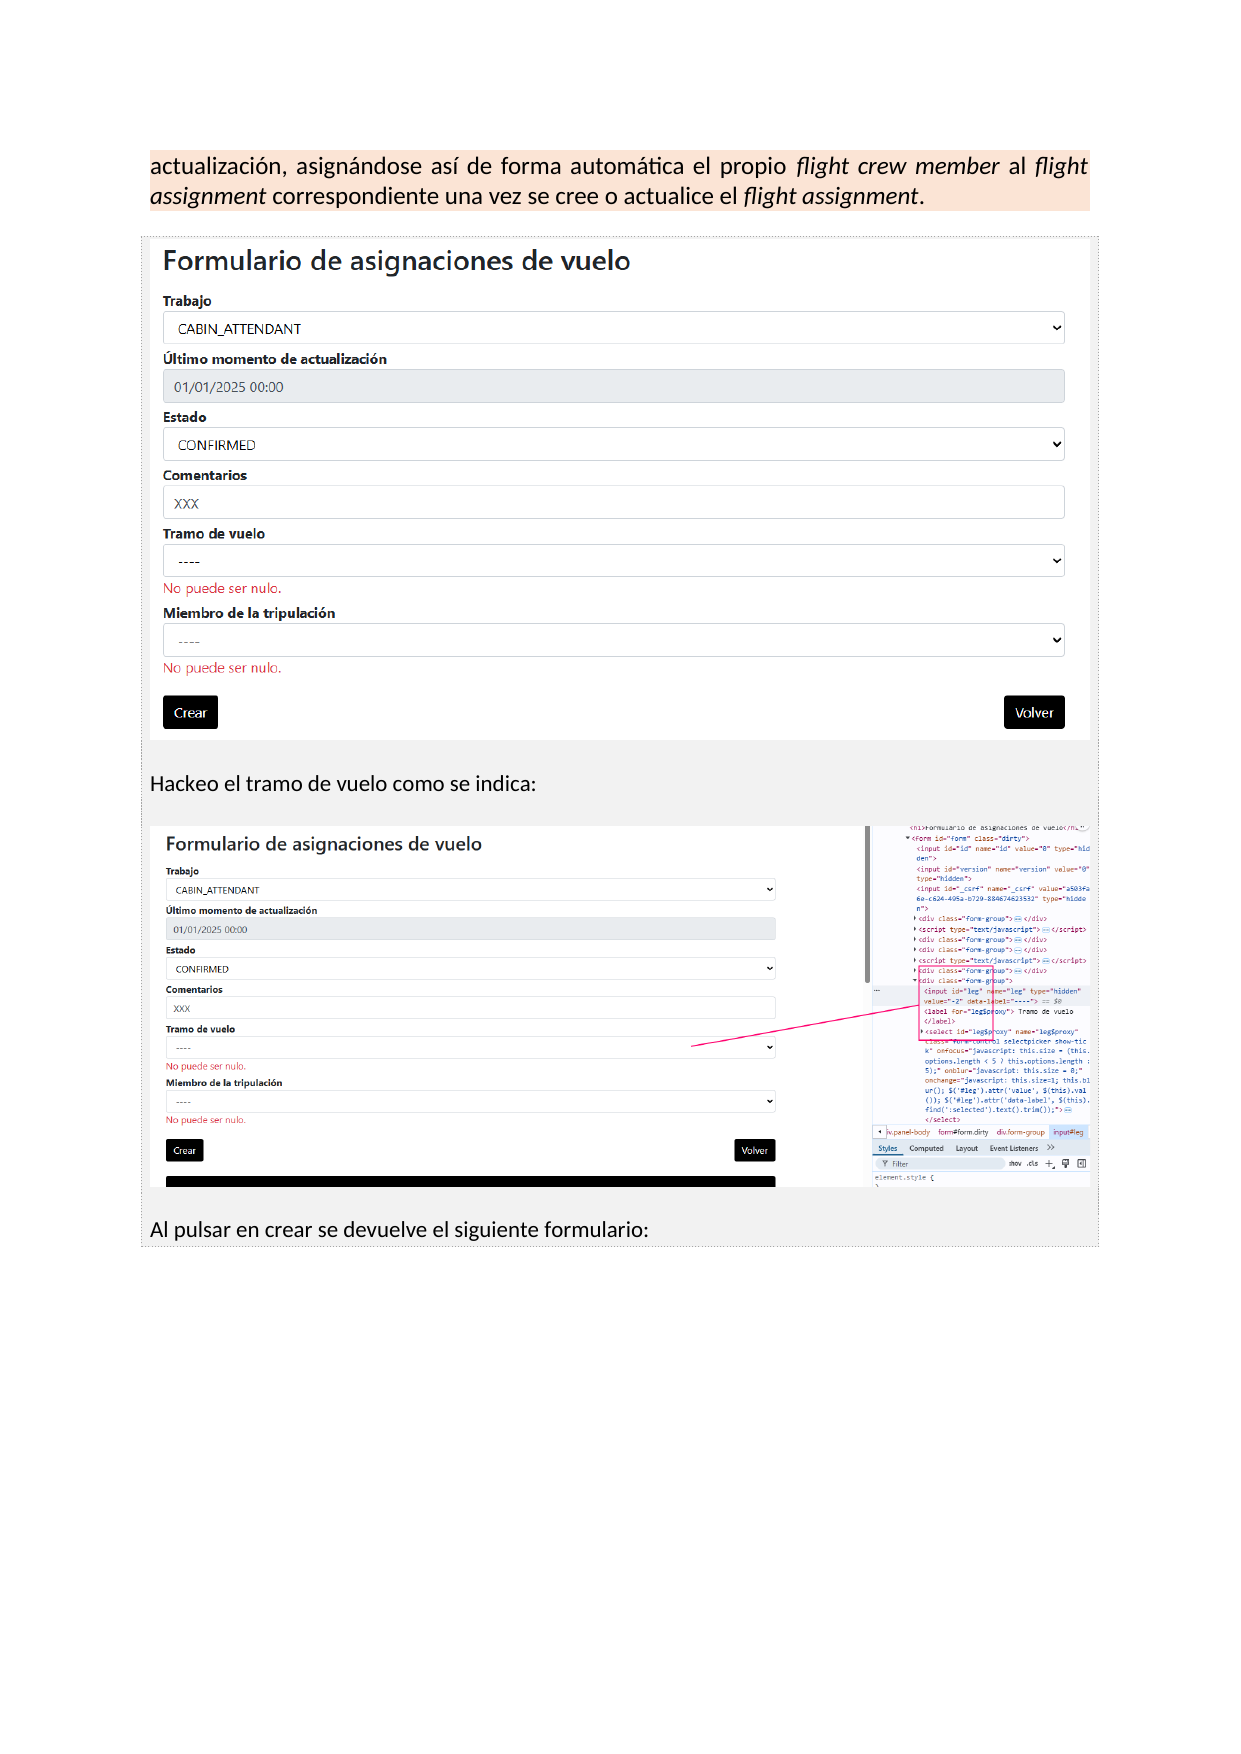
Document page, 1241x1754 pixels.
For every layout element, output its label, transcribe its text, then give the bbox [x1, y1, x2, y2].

picture [150, 239, 1091, 740]
text Al pulsar en crear se devuelve el siguiente formulario: [141, 1212, 1099, 1247]
picture [150, 826, 1091, 1187]
text Hackeo el tramo de vuelo como se indica: [141, 766, 1099, 797]
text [150, 150, 1090, 211]
